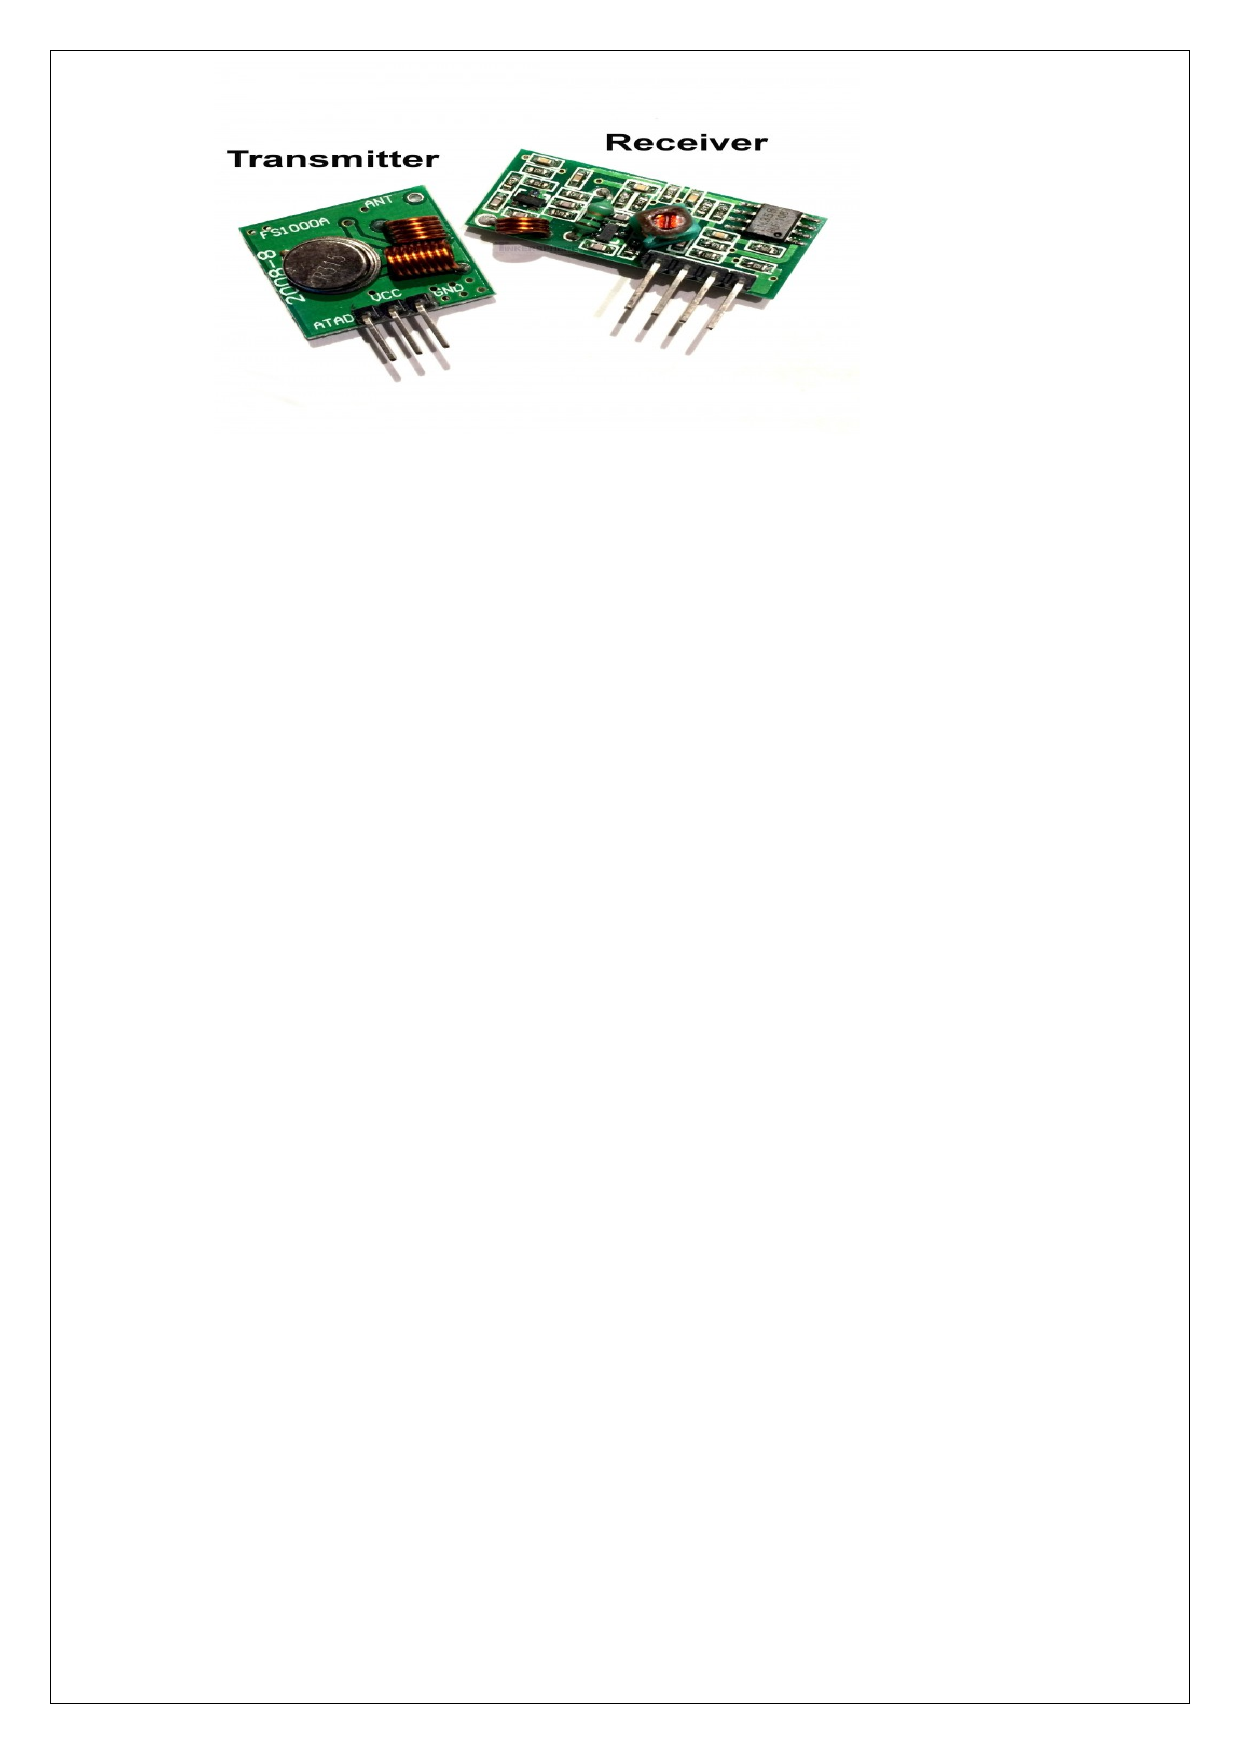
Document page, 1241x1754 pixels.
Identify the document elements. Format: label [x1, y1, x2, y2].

picture [213, 59, 860, 437]
